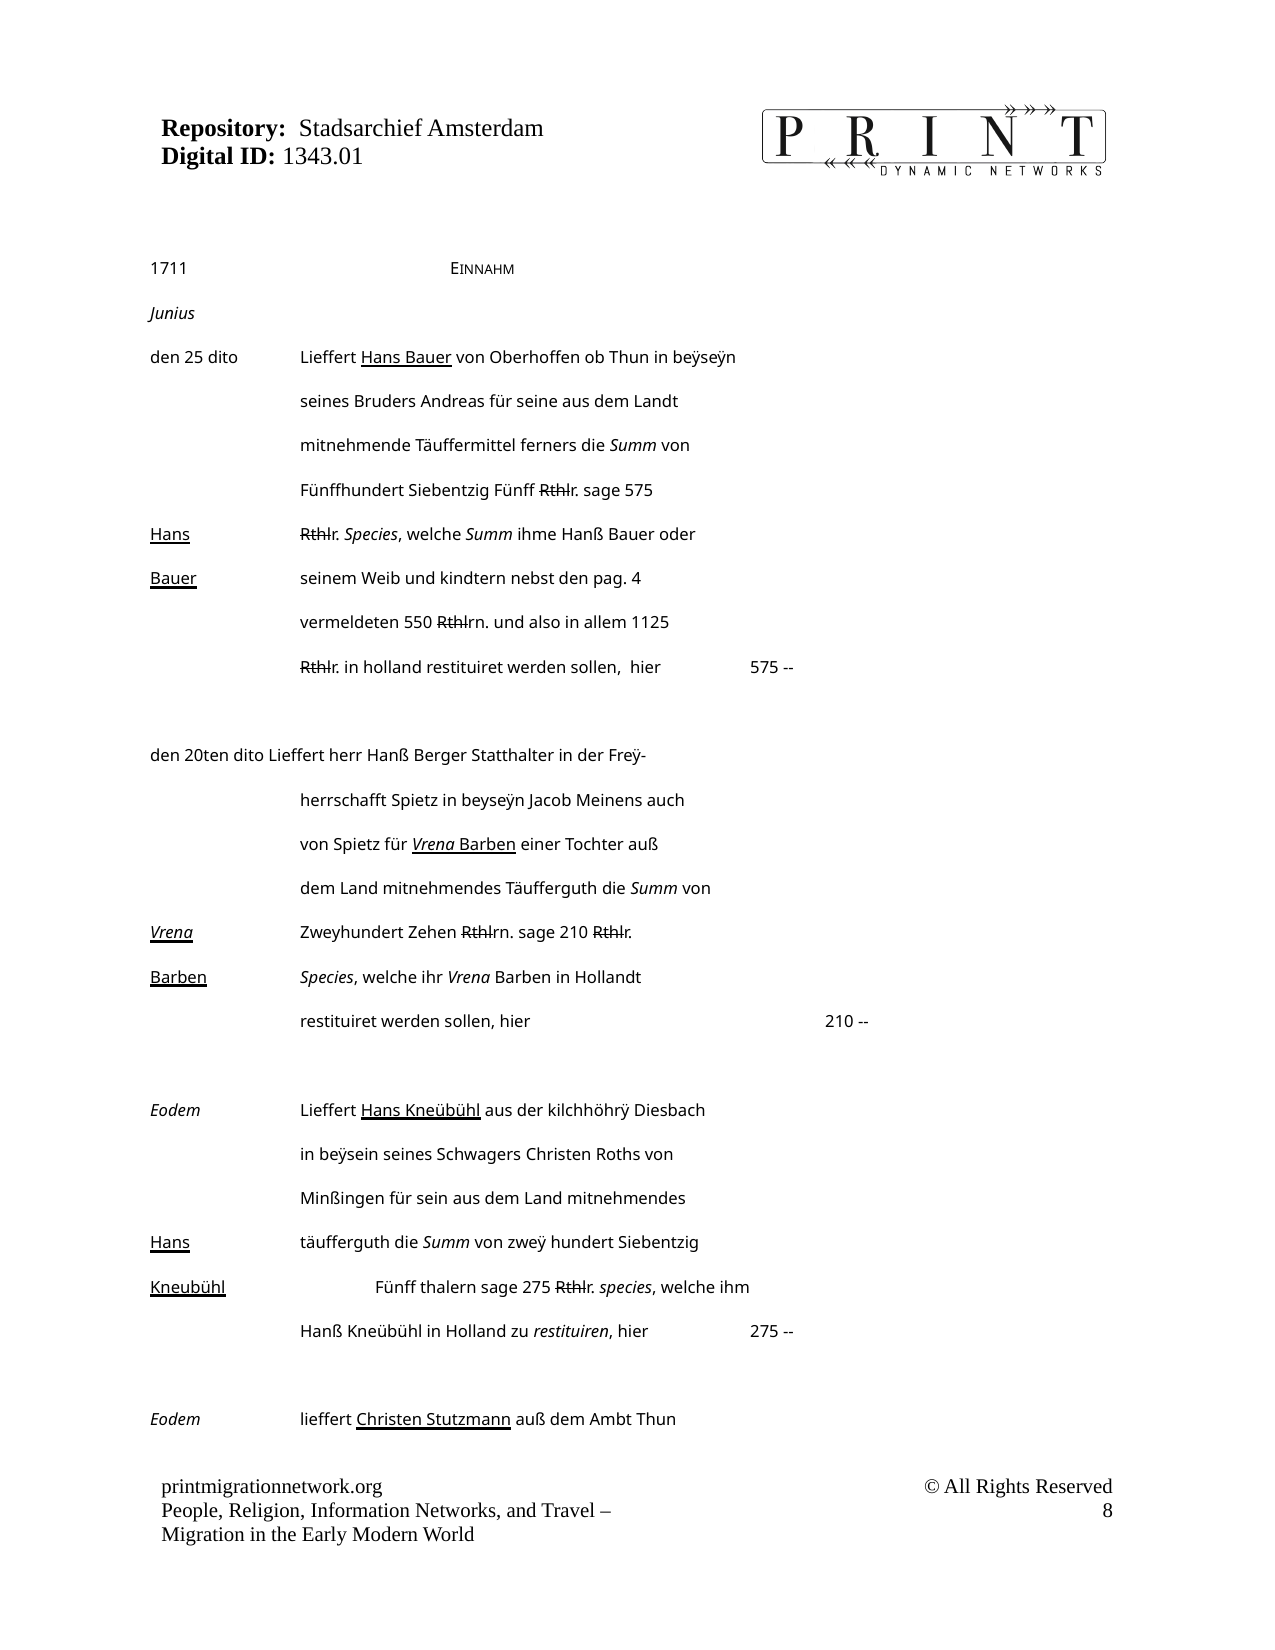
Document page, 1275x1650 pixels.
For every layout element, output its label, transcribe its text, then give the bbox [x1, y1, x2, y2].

text den 25 dito Lieffert Hans Bauer von Oberhoffen ob Thun in beÿseÿn [150, 341, 1125, 368]
text Fünffhundert Siebentzig Fünff Rthlr. sage 575 [150, 473, 1125, 501]
text Vrena Zweyhundert Zehen Rthlrn. sage 210 Rthlr. [150, 916, 1125, 944]
text Minßingen für sein aus dem Land mitnehmendes [150, 1182, 1125, 1209]
text vermeldeten 550 Rthlrn. und also in allem 1125 [150, 606, 1125, 634]
text Junius [150, 296, 1125, 324]
text Hans täufferguth die Summ von zweÿ hundert Siebentzig [150, 1226, 1125, 1254]
text mitnehmende Täuffermittel ferners die Summ von [150, 429, 1125, 457]
text Kneubühl Fünff thalern sage 275 Rthlr. species, welche ihm [150, 1270, 1125, 1298]
text 1711 Einnahm [150, 252, 1125, 280]
text Rthlr. in holland restituiret werden sollen, hier 575 -- [150, 651, 1125, 678]
text dem Land mitnehmendes Täufferguth die Summ von [150, 872, 1125, 899]
text herrschafft Spietz in beyseÿn Jacob Meinens auch [150, 783, 1125, 811]
text Hanß Kneübühl in Holland zu restituiren, hier 275 -- [150, 1314, 1125, 1342]
text Eodem lieffert Christen Stutzmann auß dem Ambt Thun [150, 1403, 1125, 1431]
text Barben Species, welche ihr Vrena Barben in Hollandt [150, 960, 1125, 988]
text Eodem Lieffert Hans Kneübühl aus der kilchhöhrÿ Diesbach [150, 1093, 1125, 1121]
text in beÿsein seines Schwagers Christen Roths von [150, 1137, 1125, 1165]
text von Spietz für Vrena Barben einer Tochter auß [150, 828, 1125, 855]
text seines Bruders Andreas für seine aus dem Landt [150, 385, 1125, 412]
text Hans Rthlr. Species, welche Summ ihme Hanß Bauer oder [150, 518, 1125, 545]
picture [755, 103, 1113, 179]
text den 20ten dito Lieffert herr Hanß Berger Statthalter in der Freÿ- [150, 739, 1125, 767]
text Bauer seinem Weib und kindtern nebst den pag. 4 [150, 562, 1125, 589]
text restituiret werden sollen, hier 210 -- [150, 1005, 1125, 1032]
